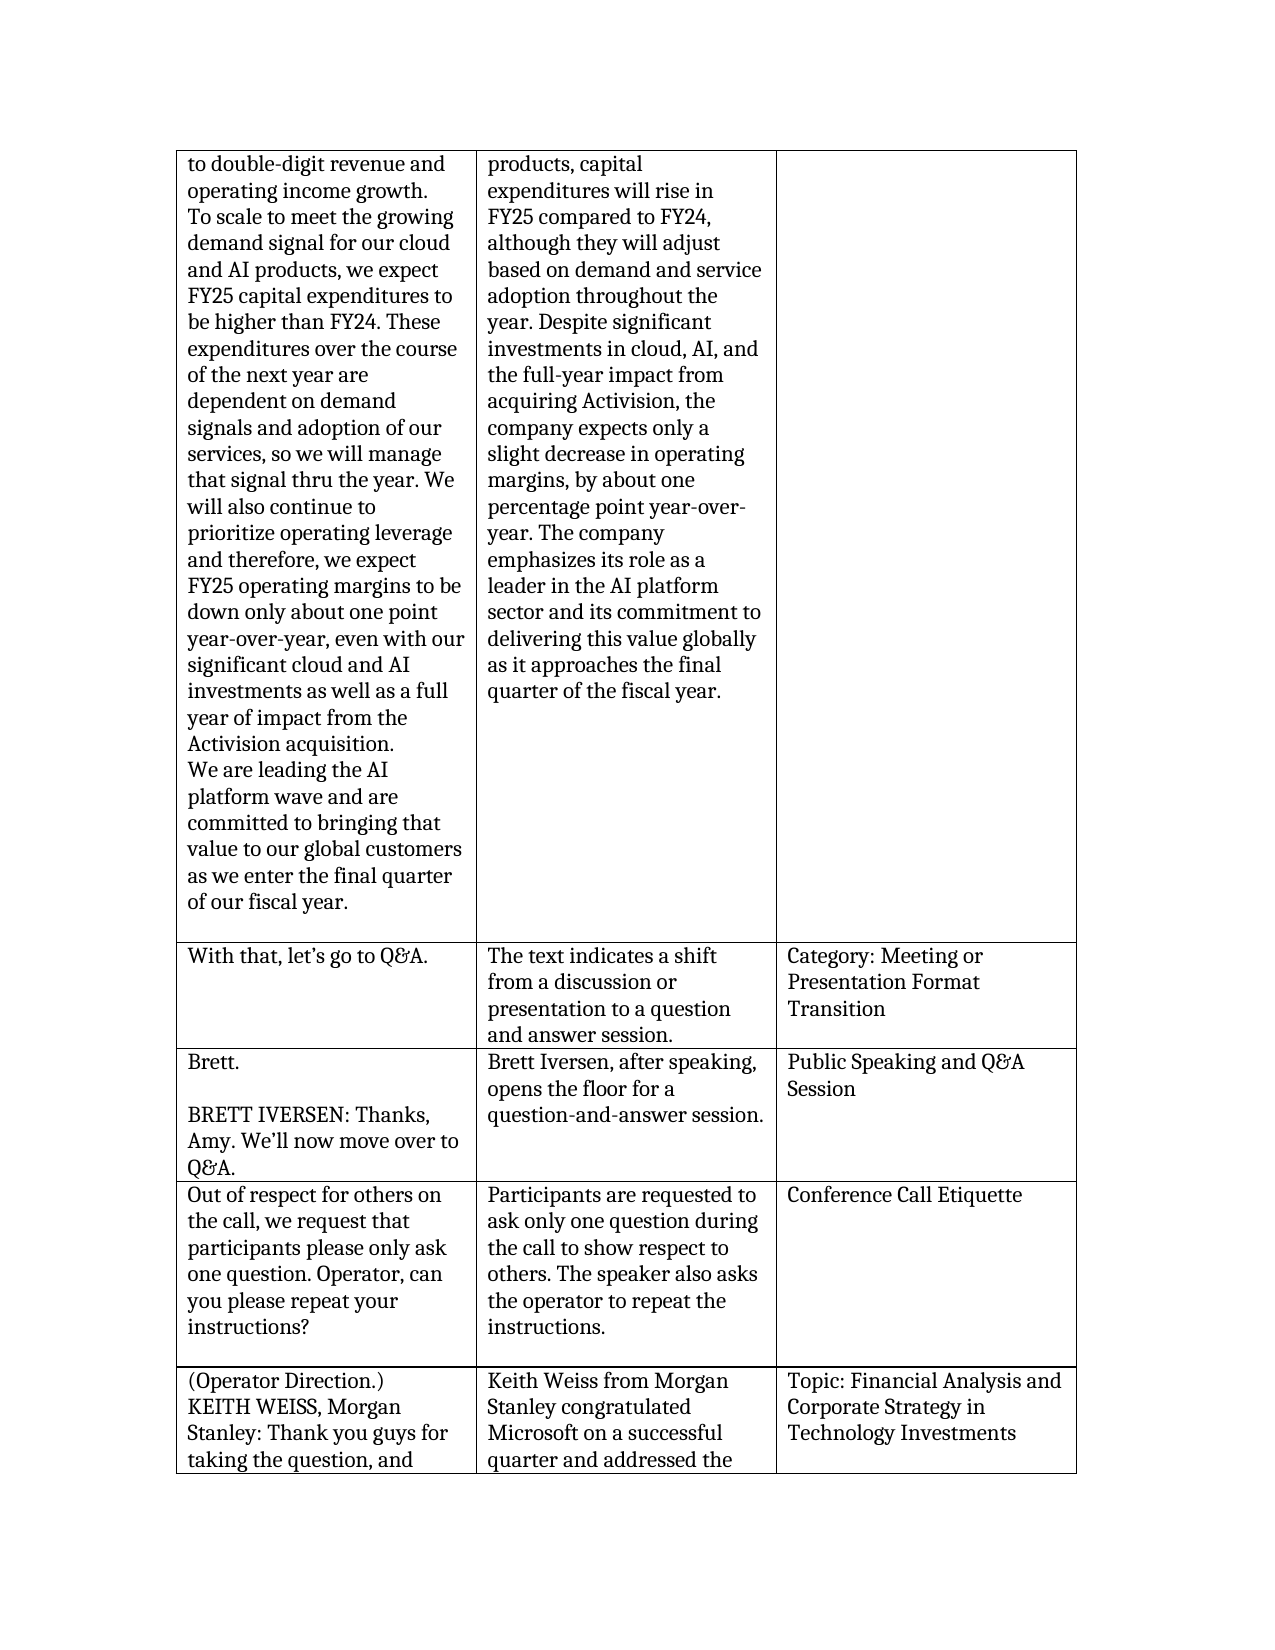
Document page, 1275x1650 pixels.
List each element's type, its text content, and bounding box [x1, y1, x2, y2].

table_cell Conference Call Etiquette [777, 1182, 1076, 1366]
table_cell Out of respect for others on the call, we request that participants please only ask one question. Operator, can you please repeat your instructions? [177, 1182, 476, 1366]
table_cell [777, 1368, 1076, 1473]
table_cell Public Speaking and Q&A Session [777, 1049, 1076, 1181]
table_cell Brett Iversen, after speaking, opens the floor for a question-and-answer session. [477, 1049, 776, 1181]
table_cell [477, 151, 776, 942]
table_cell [477, 1368, 776, 1473]
table_cell The text indicates a shift from a discussion or presentation to a question and answer session. [477, 943, 776, 1048]
table_cell Brett. BRETT IVERSEN: Thanks, Amy. We’ll now move over to Q&A. [177, 1049, 476, 1181]
table_cell Category: Meeting or Presentation Format Transition [777, 943, 1076, 1048]
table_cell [777, 151, 1076, 942]
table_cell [177, 151, 476, 942]
table_cell With that, let’s go to Q&A. [177, 943, 476, 1048]
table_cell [177, 1368, 476, 1473]
table_cell Participants are requested to ask only one question during the call to show respect to others. The speaker also asks the operator to repeat the instructions. [477, 1182, 776, 1366]
